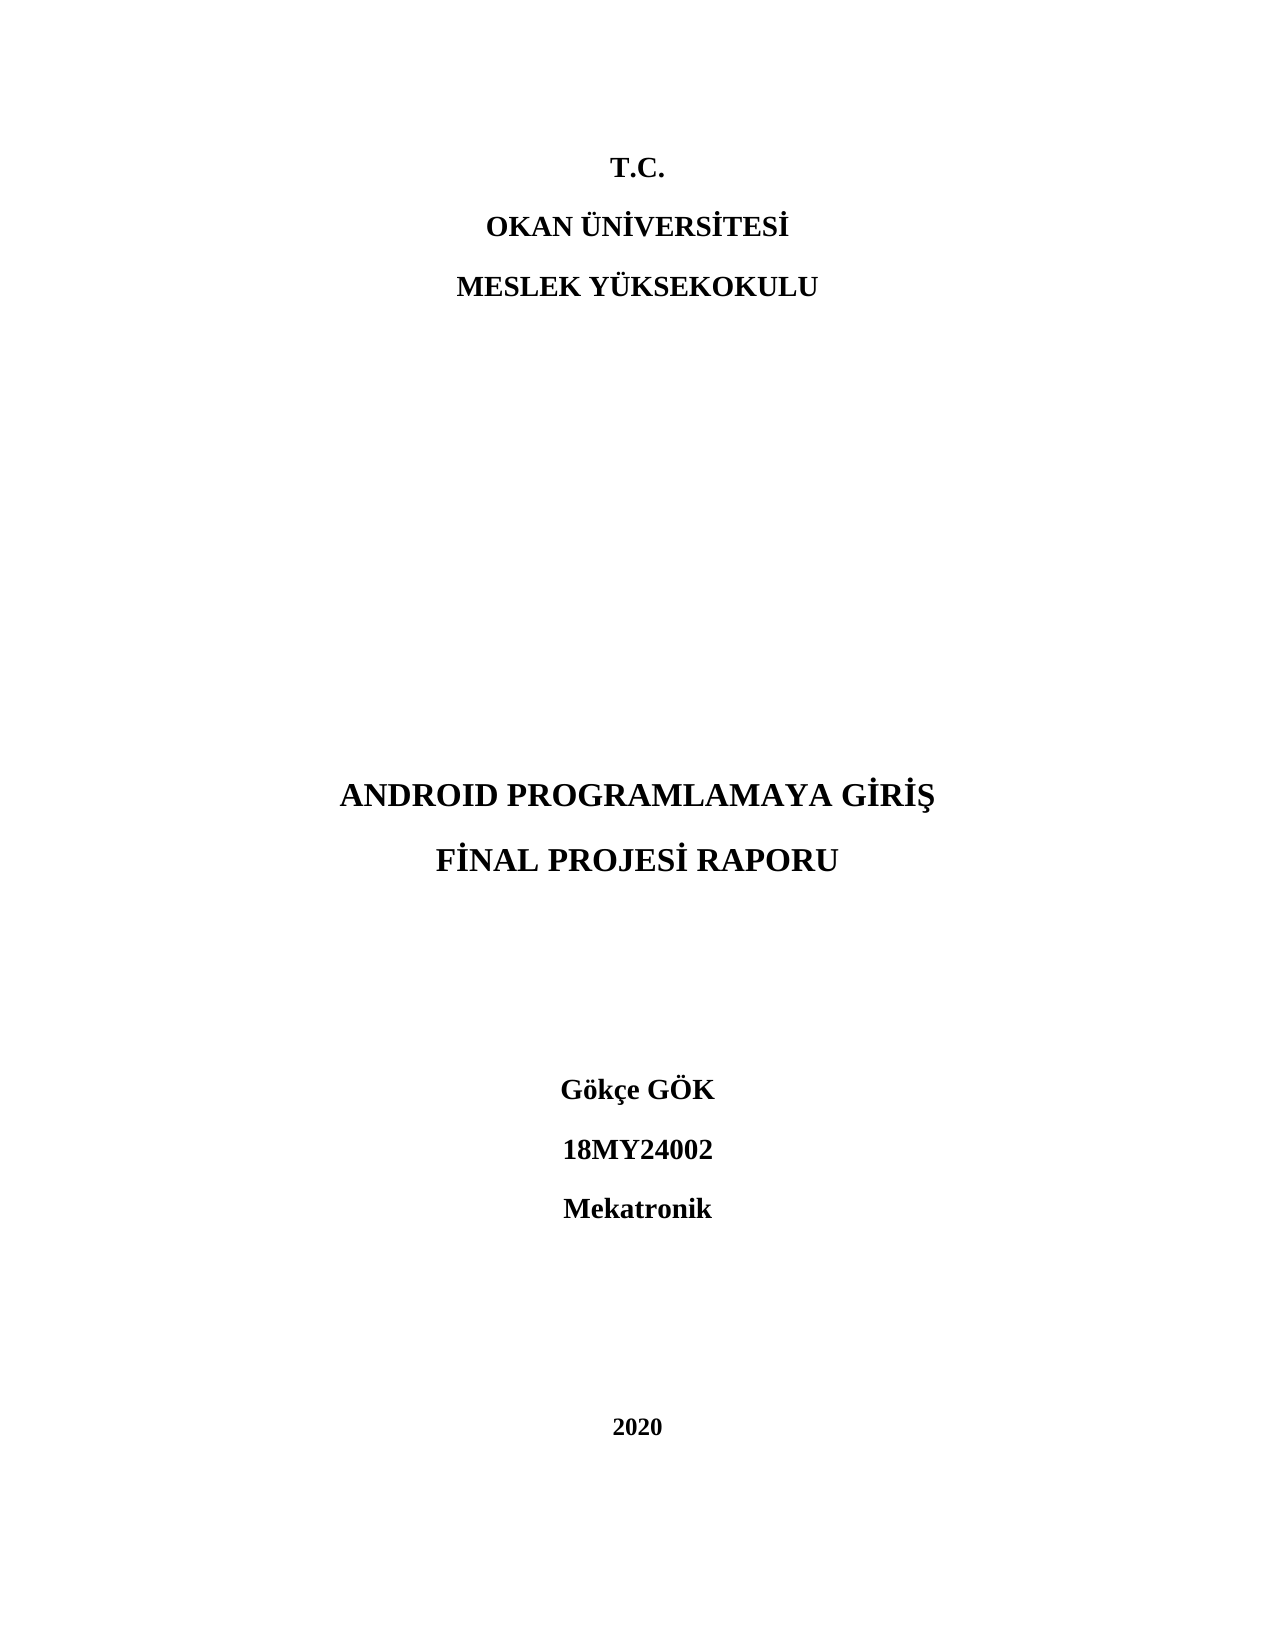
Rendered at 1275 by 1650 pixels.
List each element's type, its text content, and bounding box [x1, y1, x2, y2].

text Mekatronik [150, 1191, 1125, 1225]
text OKAN ÜNİVERSİTESİ [150, 209, 1125, 243]
text T.C. [150, 150, 1125, 183]
text 18MY24002 [150, 1132, 1125, 1165]
text Gökçe GÖK [150, 1072, 1125, 1106]
text MESLEK YÜKSEKOKULU [150, 269, 1125, 302]
text ANDROID PROGRAMLAMAYA GİRİŞ [150, 776, 1125, 814]
text FİNAL PROJESİ RAPORU [150, 840, 1125, 879]
text 2020 [150, 1412, 1125, 1441]
